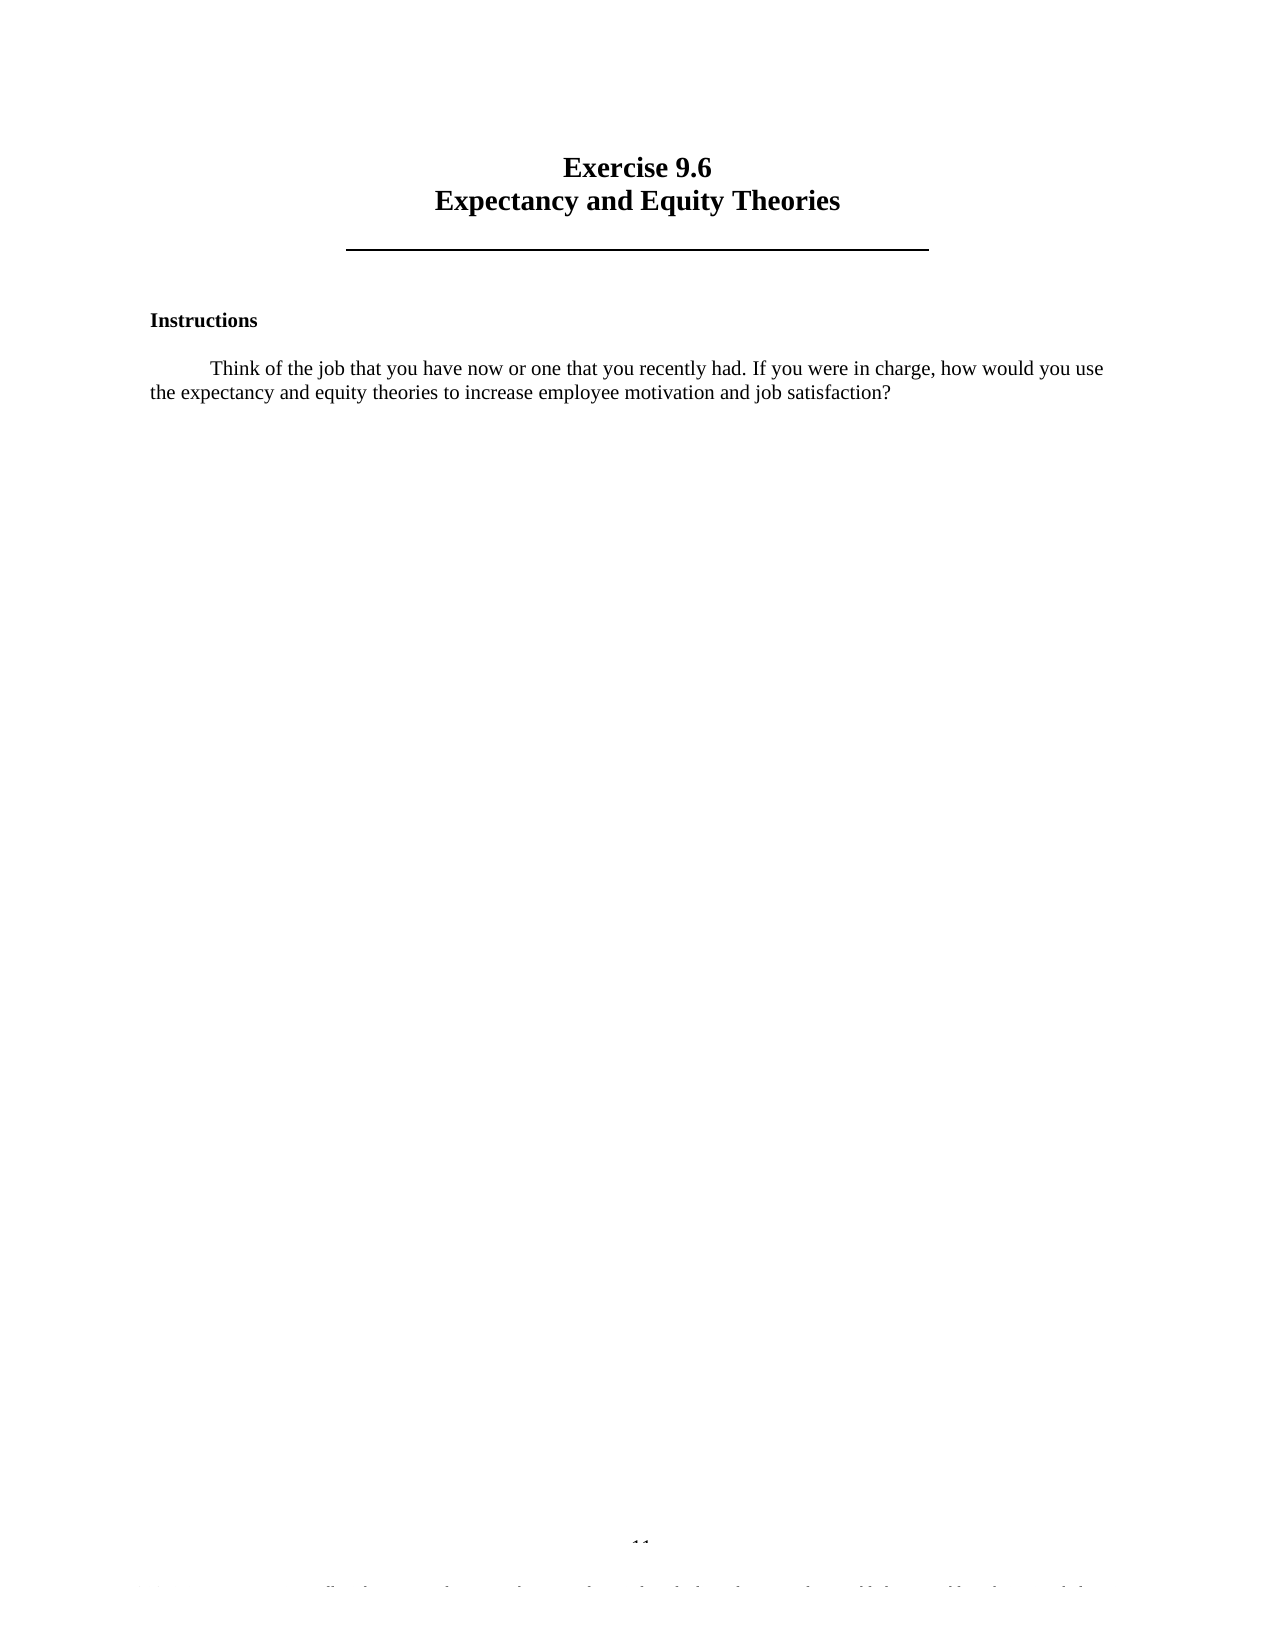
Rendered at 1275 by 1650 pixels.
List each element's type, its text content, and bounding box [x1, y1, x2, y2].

subtitle Exercise 9.6 Expectancy and Equity Theories [434, 150, 840, 217]
subtitle Instructions [150, 308, 1148, 332]
text Think of the job that you have now or one that you recently had. If you were in charge, how would you use the expectancy and equity theories to increase employee motivation and job satisfaction? [150, 356, 1121, 404]
